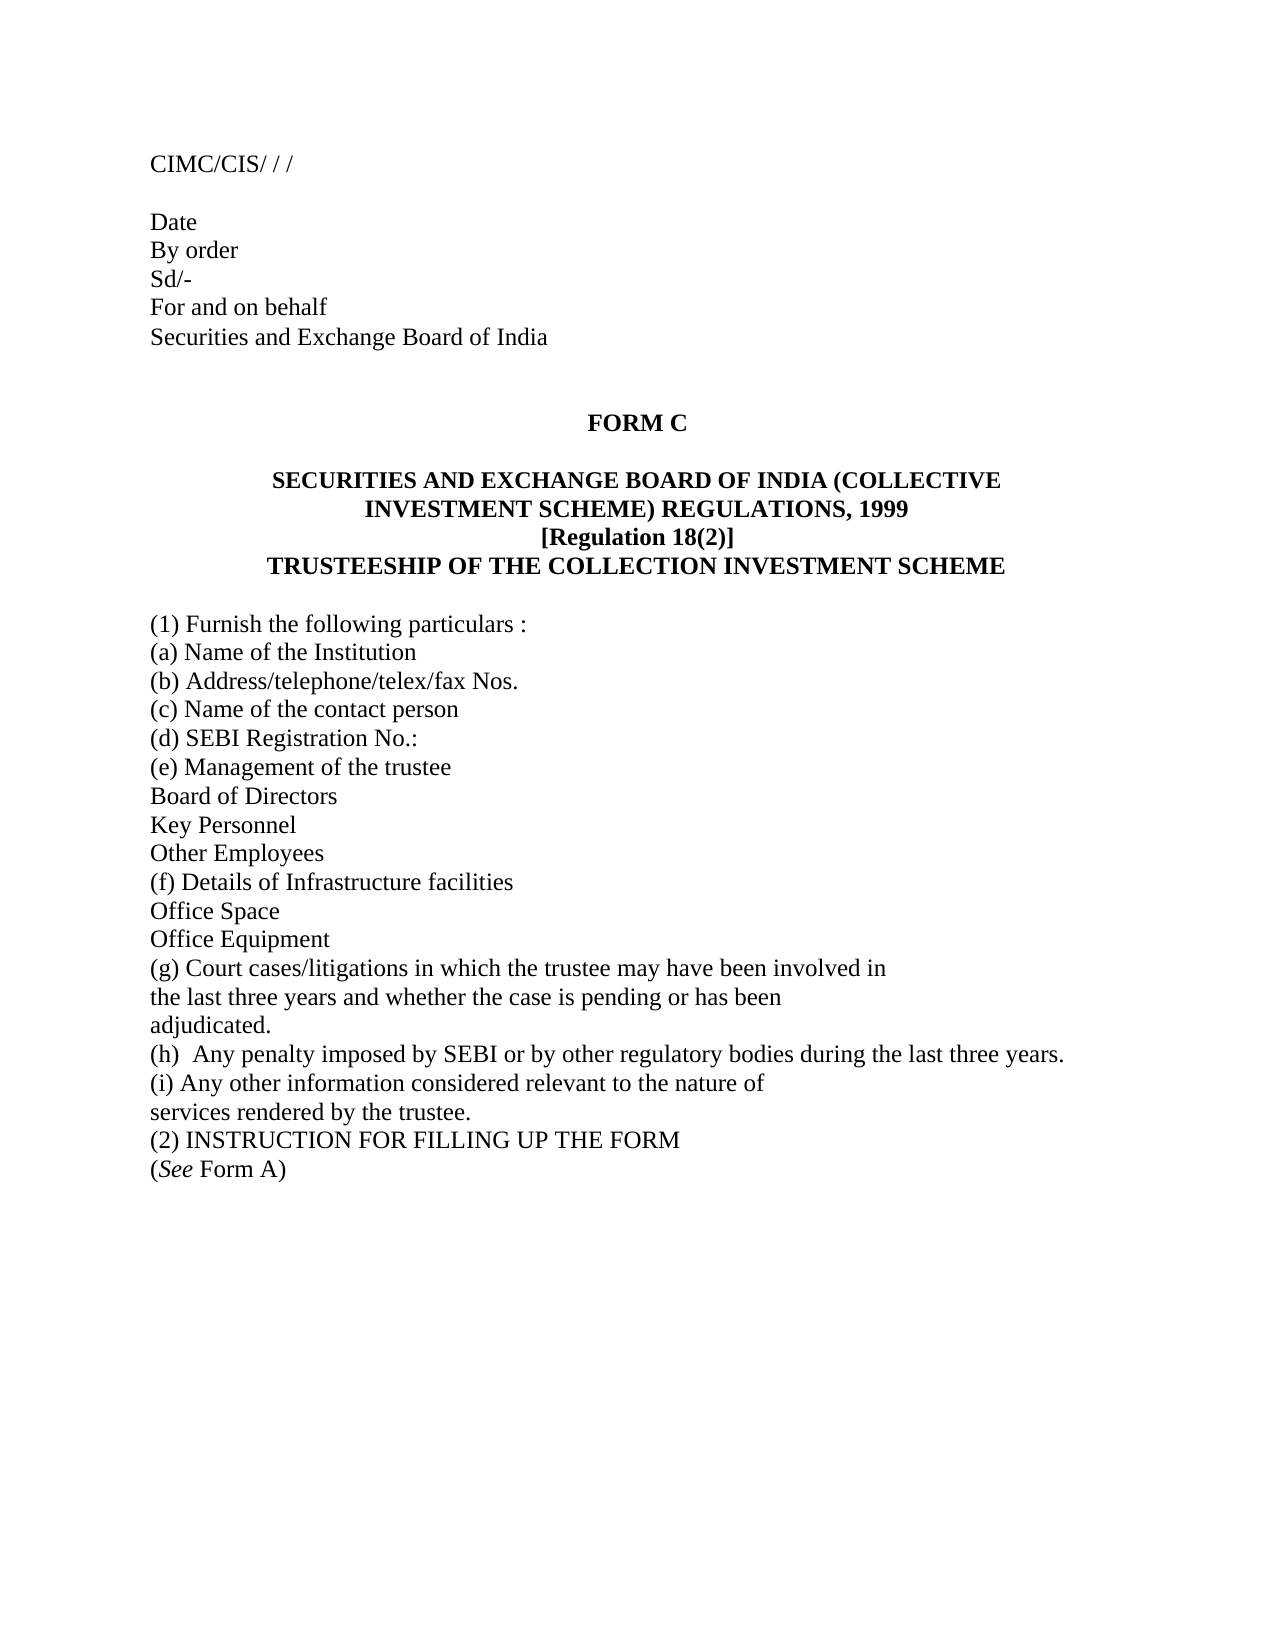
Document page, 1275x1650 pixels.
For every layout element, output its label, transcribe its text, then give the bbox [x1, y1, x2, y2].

text (b) Address/telephone/telex/fax Nos. [150, 666, 1125, 695]
text (a) Name of the Institution [150, 638, 1125, 666]
text (f) Details of Infrastructure facilities Office Space [150, 868, 514, 924]
text CIMC/CIS/ / / [150, 149, 1125, 178]
text (See Form A) [150, 1154, 1125, 1183]
text (d) SEBI Registration No.: [150, 723, 1125, 752]
text For and on behalf [150, 293, 1125, 321]
text (g) Court cases/litigations in which the trustee may have been involved in the last three years and whether the case is pending or has been adjudicated. [150, 954, 887, 1039]
text (e) Management of the trustee Board of Directors [150, 753, 452, 809]
text Date [150, 207, 1125, 236]
list Furnish the following particulars : [150, 609, 1125, 638]
text INVESTMENT SCHEME) REGULATIONS, 1999 [150, 494, 1123, 523]
text (i) Any other information considered relevant to the nature of services rendered by the trustee. [150, 1069, 850, 1126]
list Any penalty imposed by SEBI or by other regulatory bodies during the last three years. [150, 1040, 1125, 1068]
text SECURITIES AND EXCHANGE BOARD OF INDIA (COLLECTIVE [150, 466, 1123, 494]
text [Regulation 18(2)] [150, 523, 1125, 551]
text Key Personnel Other Employees [150, 811, 325, 867]
list INSTRUCTION FOR FILLING UP THE FORM [150, 1126, 1125, 1154]
text Sd/- [150, 264, 1125, 293]
text Securities and Exchange Board of India [150, 322, 1125, 350]
text By order [150, 236, 1125, 264]
text FORM C [150, 408, 1125, 436]
text TRUSTEESHIP OF THE COLLECTION INVESTMENT SCHEME [150, 551, 1123, 580]
text (c) Name of the contact person [150, 695, 1125, 723]
text Office Equipment [150, 924, 1125, 953]
